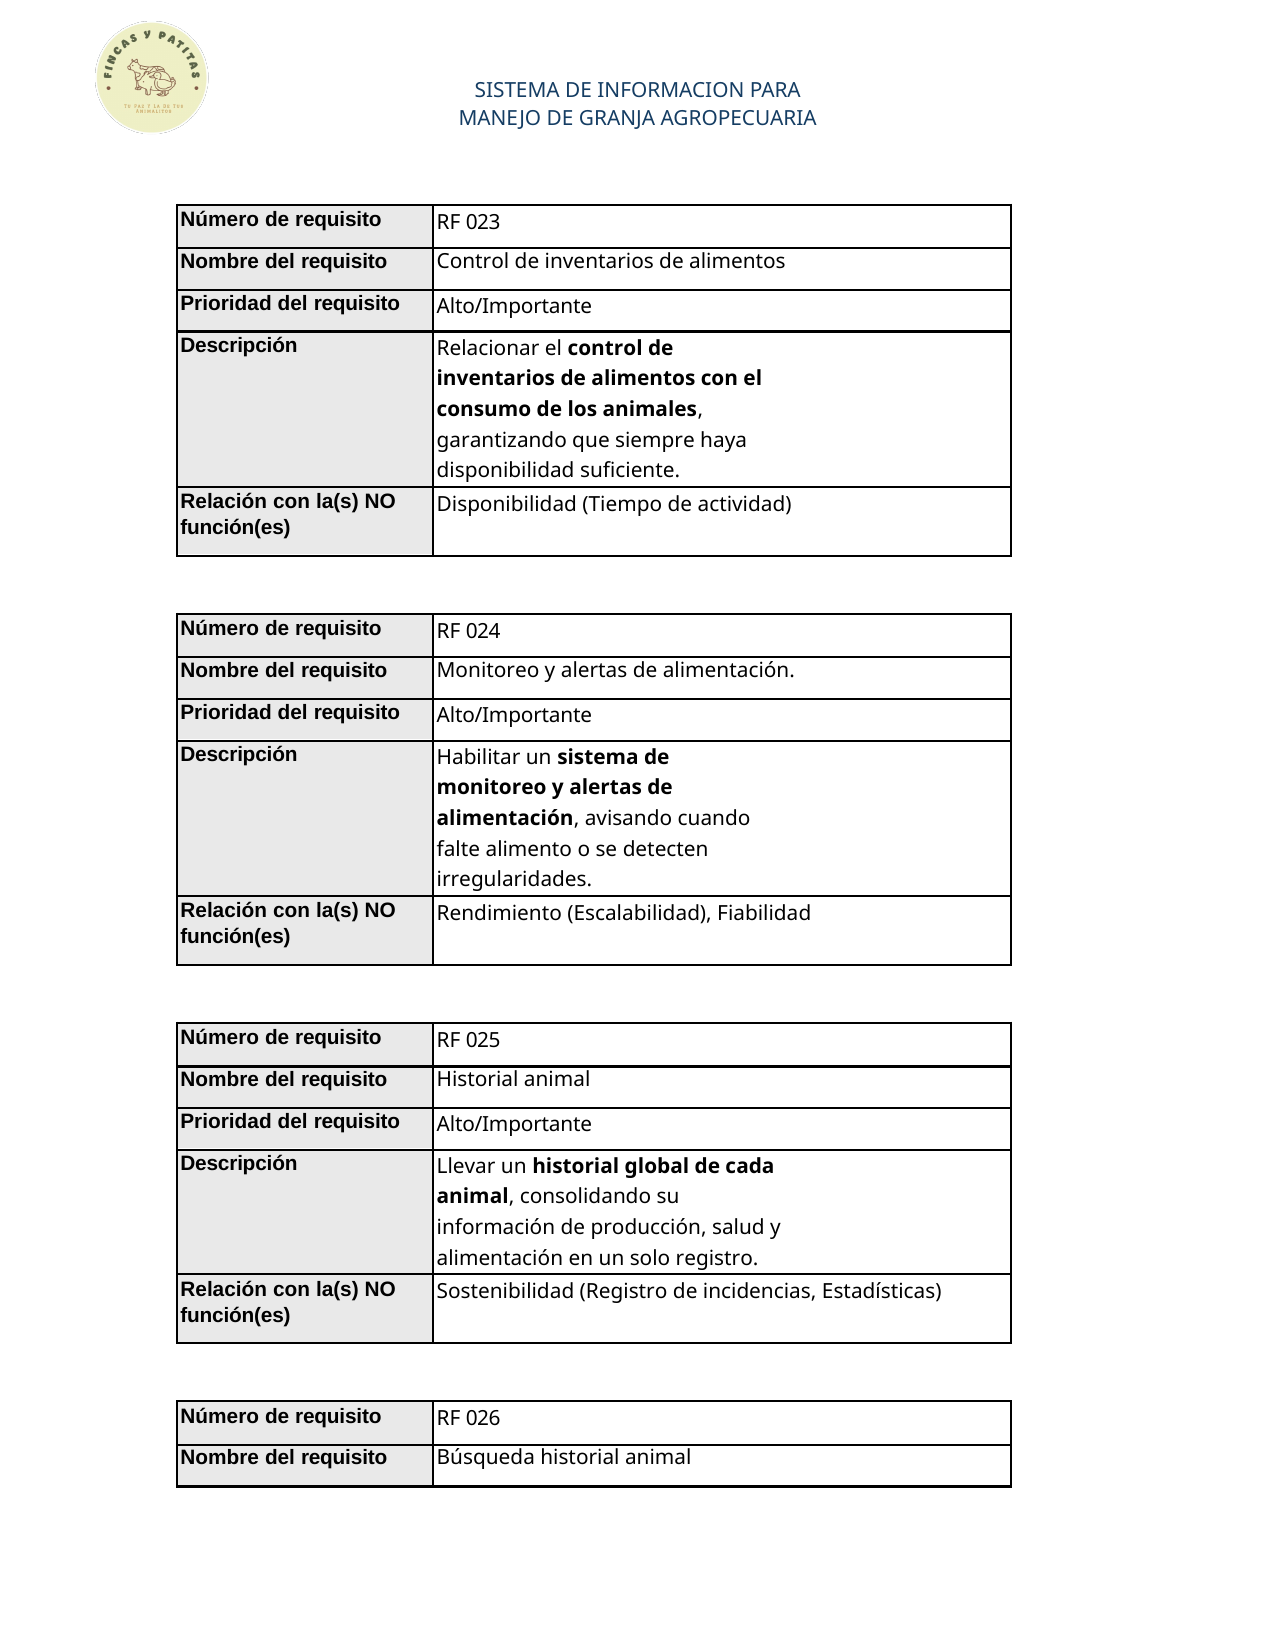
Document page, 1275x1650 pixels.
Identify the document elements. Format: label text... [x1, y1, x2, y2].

table_cell Control de inventarios de alimentos [434, 249, 1010, 289]
table_header Número de requisito [178, 1402, 432, 1444]
table_header Número de requisito [178, 615, 432, 656]
table_cell Prioridad del requisito [178, 291, 432, 330]
table_cell Descripción [178, 333, 432, 486]
picture [85, 12, 212, 135]
table_cell Rendimiento (Escalabilidad), Fiabilidad [434, 897, 1010, 964]
table_cell Nombre del requisito [178, 658, 432, 698]
table_cell Nombre del requisito [178, 1446, 432, 1485]
table_cell Búsqueda historial animal [434, 1446, 1010, 1485]
table_cell Prioridad del requisito [178, 1109, 432, 1148]
table_header Número de requisito [178, 1024, 432, 1065]
table_cell Disponibilidad (Tiempo de actividad) [434, 488, 1010, 554]
table_cell Habilitar un sistema de monitoreo y alertas de alimentación, avisando cuando falte alimento o se detecten irregularidades. [434, 742, 1010, 895]
table_header RF 023 [434, 206, 1010, 247]
table_cell Historial animal [434, 1068, 1010, 1107]
table_header Número de requisito [178, 206, 432, 247]
table_header RF 025 [434, 1024, 1010, 1065]
table_cell Relación con la(s) NO función(es) [178, 897, 432, 964]
table_cell Descripción [178, 742, 432, 895]
table_cell Llevar un historial global de cada animal, consolidando su información de producción, salud y alimentación en un solo registro. [434, 1151, 1010, 1273]
table_cell Nombre del requisito [178, 249, 432, 289]
table_header RF 024 [434, 615, 1010, 656]
table_header RF 026 [434, 1402, 1010, 1444]
table_cell Relación con la(s) NO función(es) [178, 488, 432, 554]
table_cell Relacionar el control de inventarios de alimentos con el consumo de los animales, garantizando que siempre haya disponibilidad suficiente. [434, 333, 1010, 486]
table_cell Descripción [178, 1151, 432, 1273]
table_cell Relación con la(s) NO función(es) [178, 1275, 432, 1342]
table_cell Alto/Importante [434, 700, 1010, 739]
table_cell Sostenibilidad (Registro de incidencias, Estadísticas) [434, 1275, 1010, 1342]
table_cell Alto/Importante [434, 291, 1010, 330]
table_cell Alto/Importante [434, 1109, 1010, 1148]
table_cell Monitoreo y alertas de alimentación. [434, 658, 1010, 698]
table_cell Nombre del requisito [178, 1068, 432, 1107]
table_cell Prioridad del requisito [178, 700, 432, 739]
